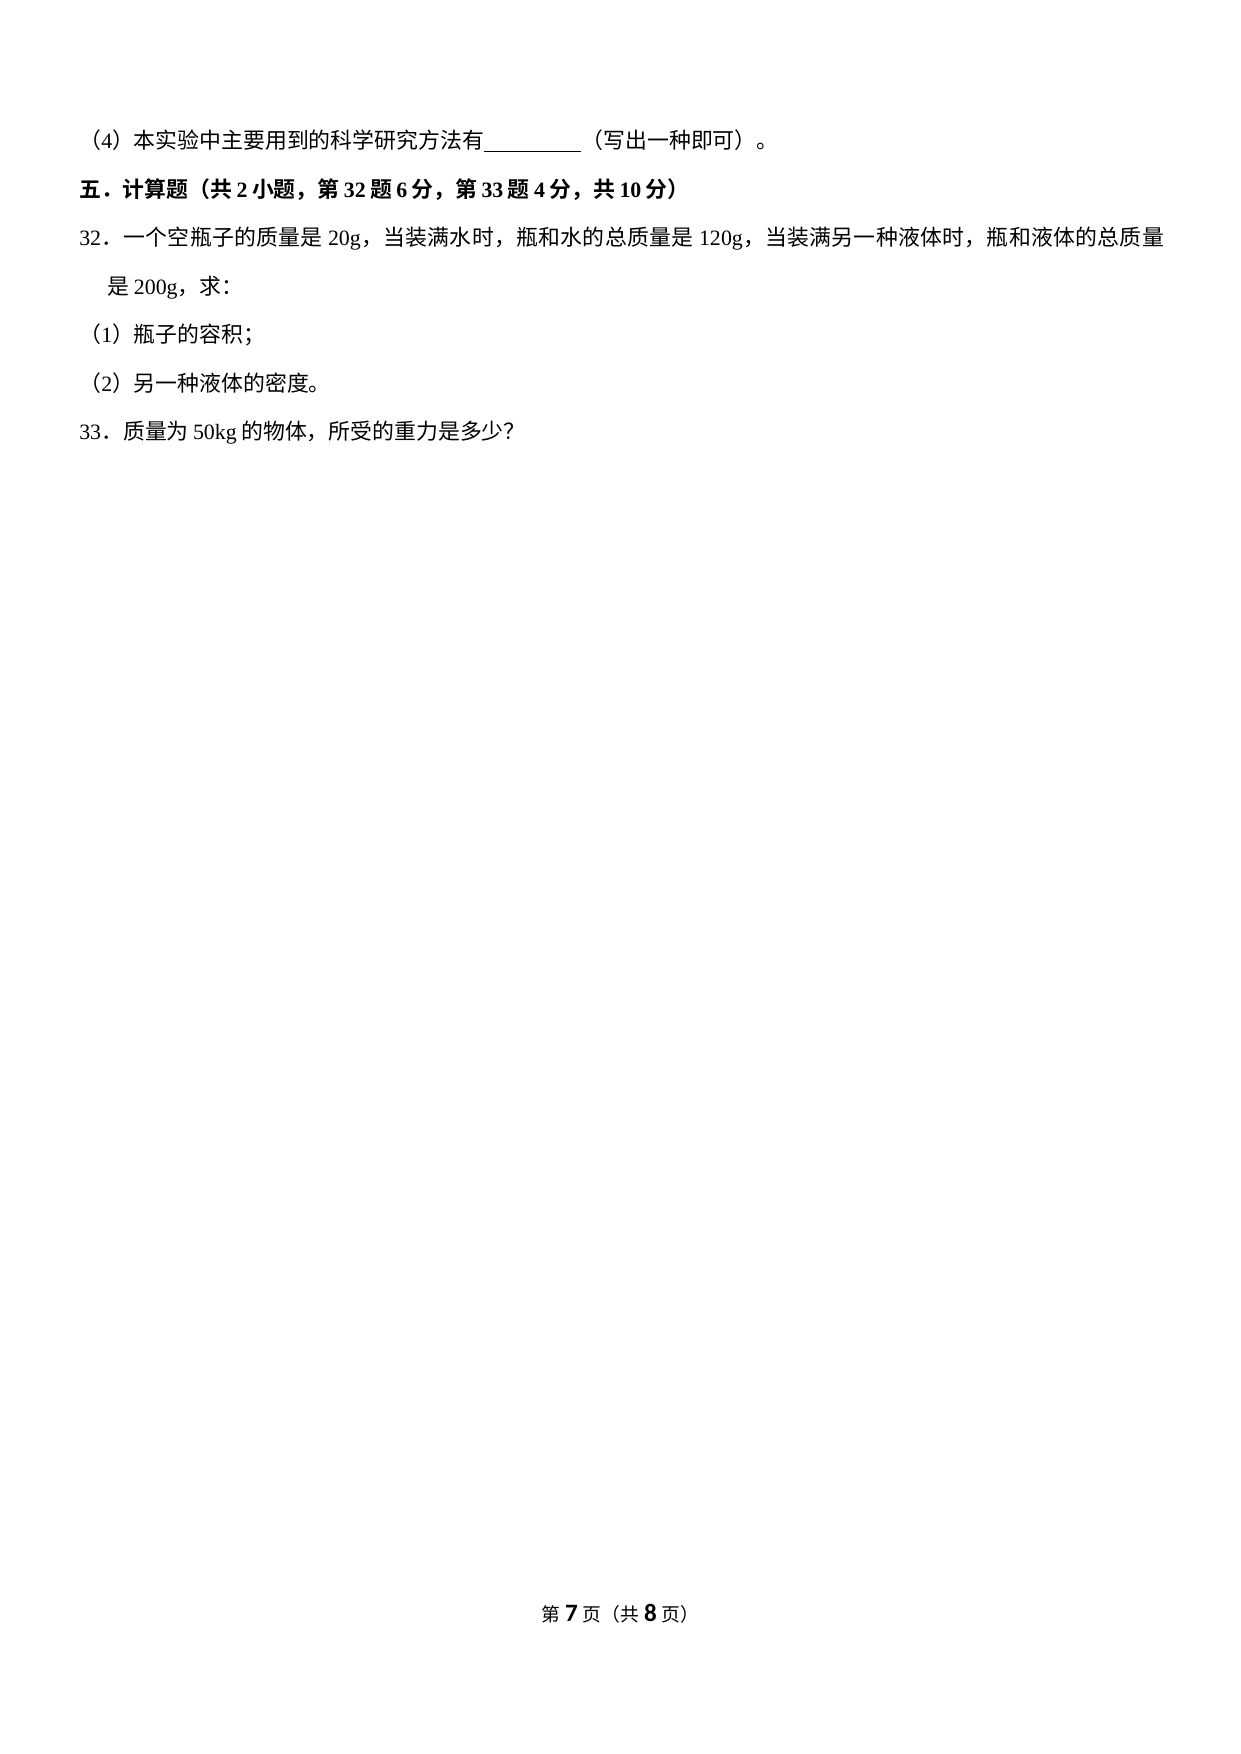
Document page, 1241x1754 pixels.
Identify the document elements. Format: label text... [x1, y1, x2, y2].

text 33．质量为50kg的物体，所受的重力是多少？ [79, 413, 1165, 446]
text （2）另一种液体的密度。 [79, 365, 1165, 398]
text 32．一个空瓶子的质量是20g，当装满水时，瓶和水的总质量是120g，当装满另一种液体时，瓶和液体的总质量是200g，求： [79, 220, 1165, 301]
text （4）本实验中主要用到的科学研究方法有 （写出一种即可）。 [79, 123, 1165, 156]
text 五．计算题（共2小题，第32题6分，第33题4分，共10分） [79, 171, 1165, 204]
text （1）瓶子的容积； [79, 317, 1165, 349]
